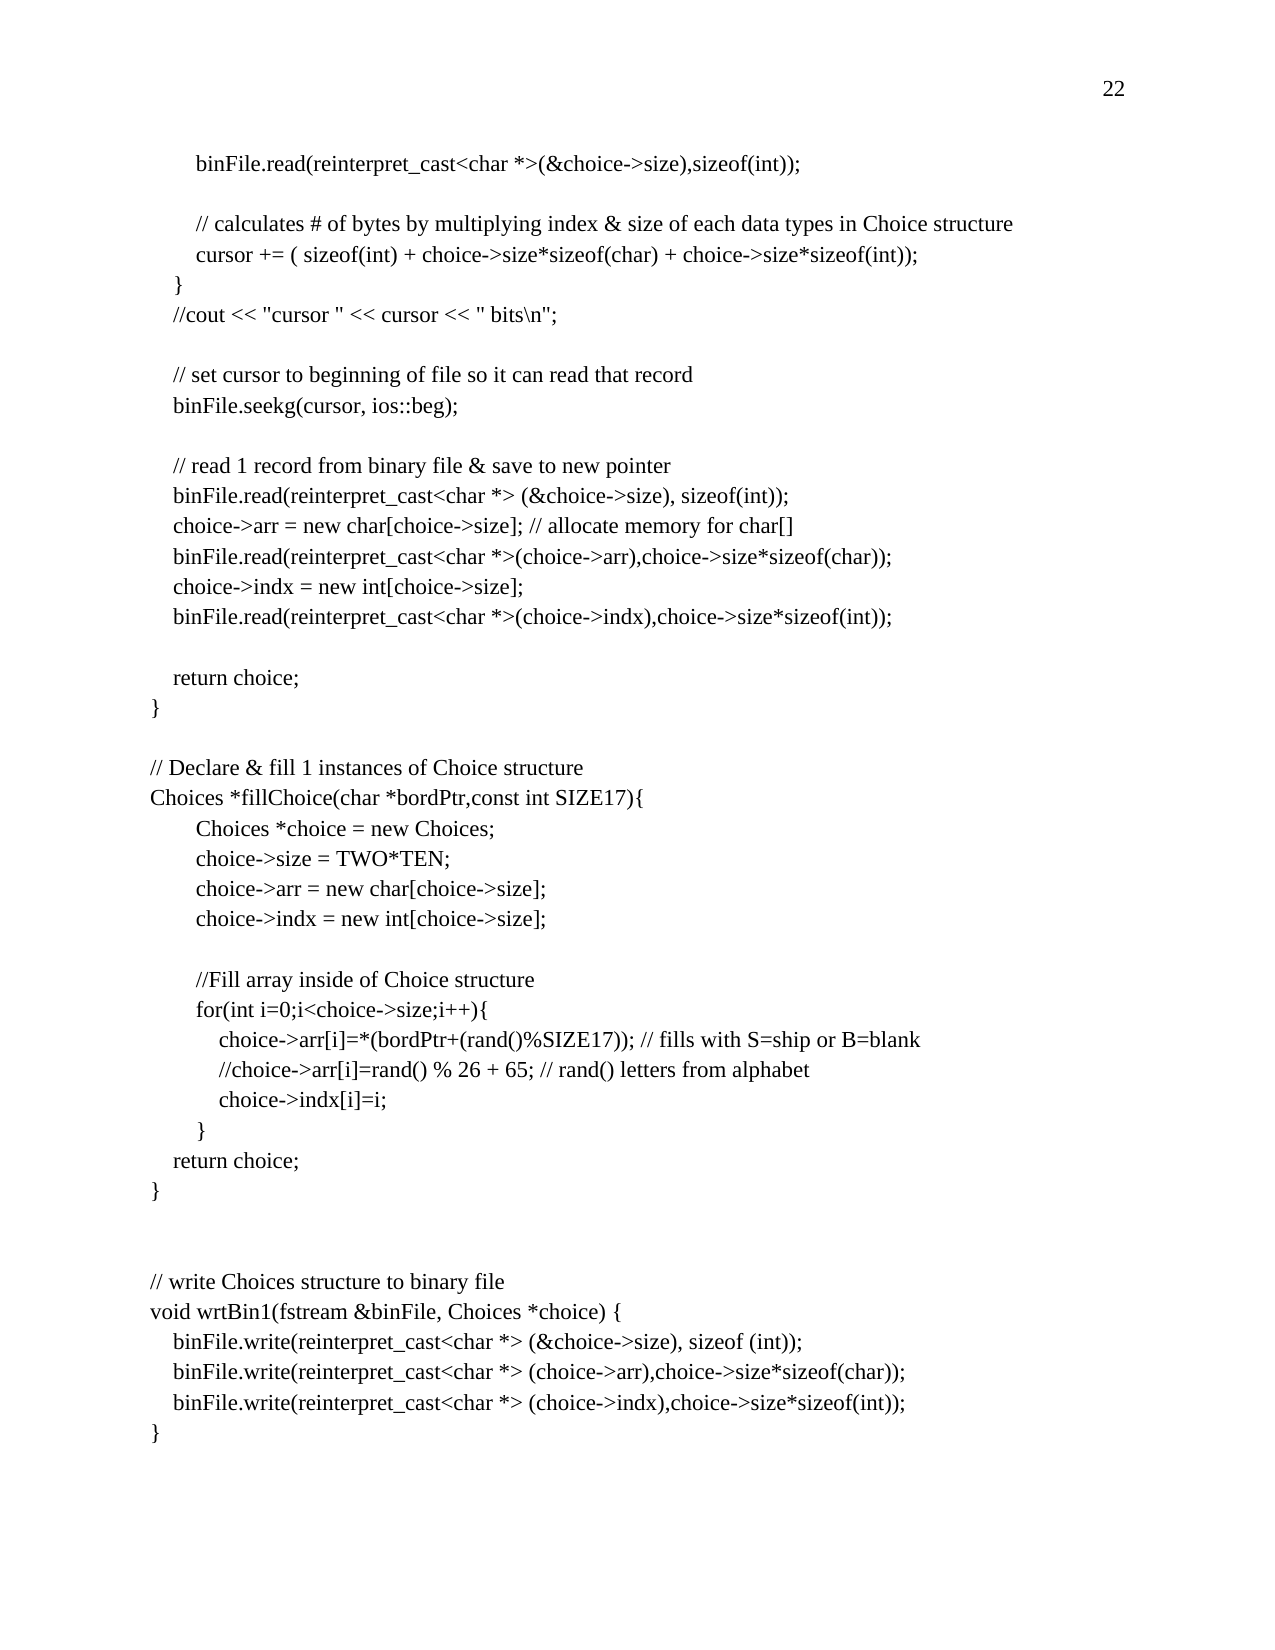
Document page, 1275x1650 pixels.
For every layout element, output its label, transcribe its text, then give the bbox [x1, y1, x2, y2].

text } [150, 271, 1125, 297]
text binFile.read(reinterpret_cast<char *> (&choice->size), sizeof(int)); [150, 482, 1125, 509]
text cursor += ( sizeof(int) + choice->size*sizeof(char) + choice->size*sizeof(int)); [150, 241, 1125, 267]
text for(int i=0;i<choice->size;i++){ [150, 996, 1125, 1022]
text binFile.write(reinterpret_cast<char *> (&choice->size), sizeof (int)); [150, 1328, 1125, 1354]
text Choices *fillChoice(char *bordPtr,const int SIZE17){ [150, 784, 1125, 811]
text return choice; [150, 1147, 1125, 1173]
text choice->arr = new char[choice->size]; [150, 875, 1125, 901]
text // calculates # of bytes by multiplying index & size of each data types in Choice structure [150, 210, 1125, 237]
text Choices *choice = new Choices; [150, 814, 1125, 841]
text binFile.seekg(cursor, ios::beg); [150, 392, 1125, 418]
text choice->arr[i]=*(bordPtr+(rand()%SIZE17)); // fills with S=ship or B=blank [150, 1026, 1125, 1052]
text return choice; [150, 663, 1125, 690]
text } [150, 1419, 1125, 1445]
text choice->indx[i]=i; [150, 1086, 1125, 1113]
text // read 1 record from binary file & save to new pointer [150, 452, 1125, 478]
text // set cursor to beginning of file so it can read that record [150, 361, 1125, 388]
text binFile.write(reinterpret_cast<char *> (choice->indx),choice->size*sizeof(int)); [150, 1388, 1125, 1415]
text } [150, 694, 1125, 720]
text choice->size = TWO*TEN; [150, 845, 1125, 871]
text } [150, 1177, 1125, 1203]
text } [150, 1117, 1125, 1143]
text // write Choices structure to binary file [150, 1268, 1125, 1294]
text choice->arr = new char[choice->size]; // allocate memory for char[] [150, 512, 1125, 539]
text void wrtBin1(fstream &binFile, Choices *choice) { [150, 1298, 1125, 1324]
text // Declare & fill 1 instances of Choice structure [150, 754, 1125, 781]
text binFile.read(reinterpret_cast<char *>(choice->arr),choice->size*sizeof(char)); [150, 543, 1125, 569]
text choice->indx = new int[choice->size]; [150, 573, 1125, 599]
text binFile.write(reinterpret_cast<char *> (choice->arr),choice->size*sizeof(char)); [150, 1358, 1125, 1385]
text //Fill array inside of Choice structure [150, 966, 1125, 992]
text //cout << "cursor " << cursor << " bits\n"; [150, 301, 1125, 327]
text binFile.read(reinterpret_cast<char *>(choice->indx),choice->size*sizeof(int)); [150, 603, 1125, 629]
text choice->indx = new int[choice->size]; [150, 905, 1125, 932]
text binFile.read(reinterpret_cast<char *>(&choice->size),sizeof(int)); [150, 150, 1125, 176]
text //choice->arr[i]=rand() % 26 + 65; // rand() letters from alphabet [150, 1056, 1125, 1083]
